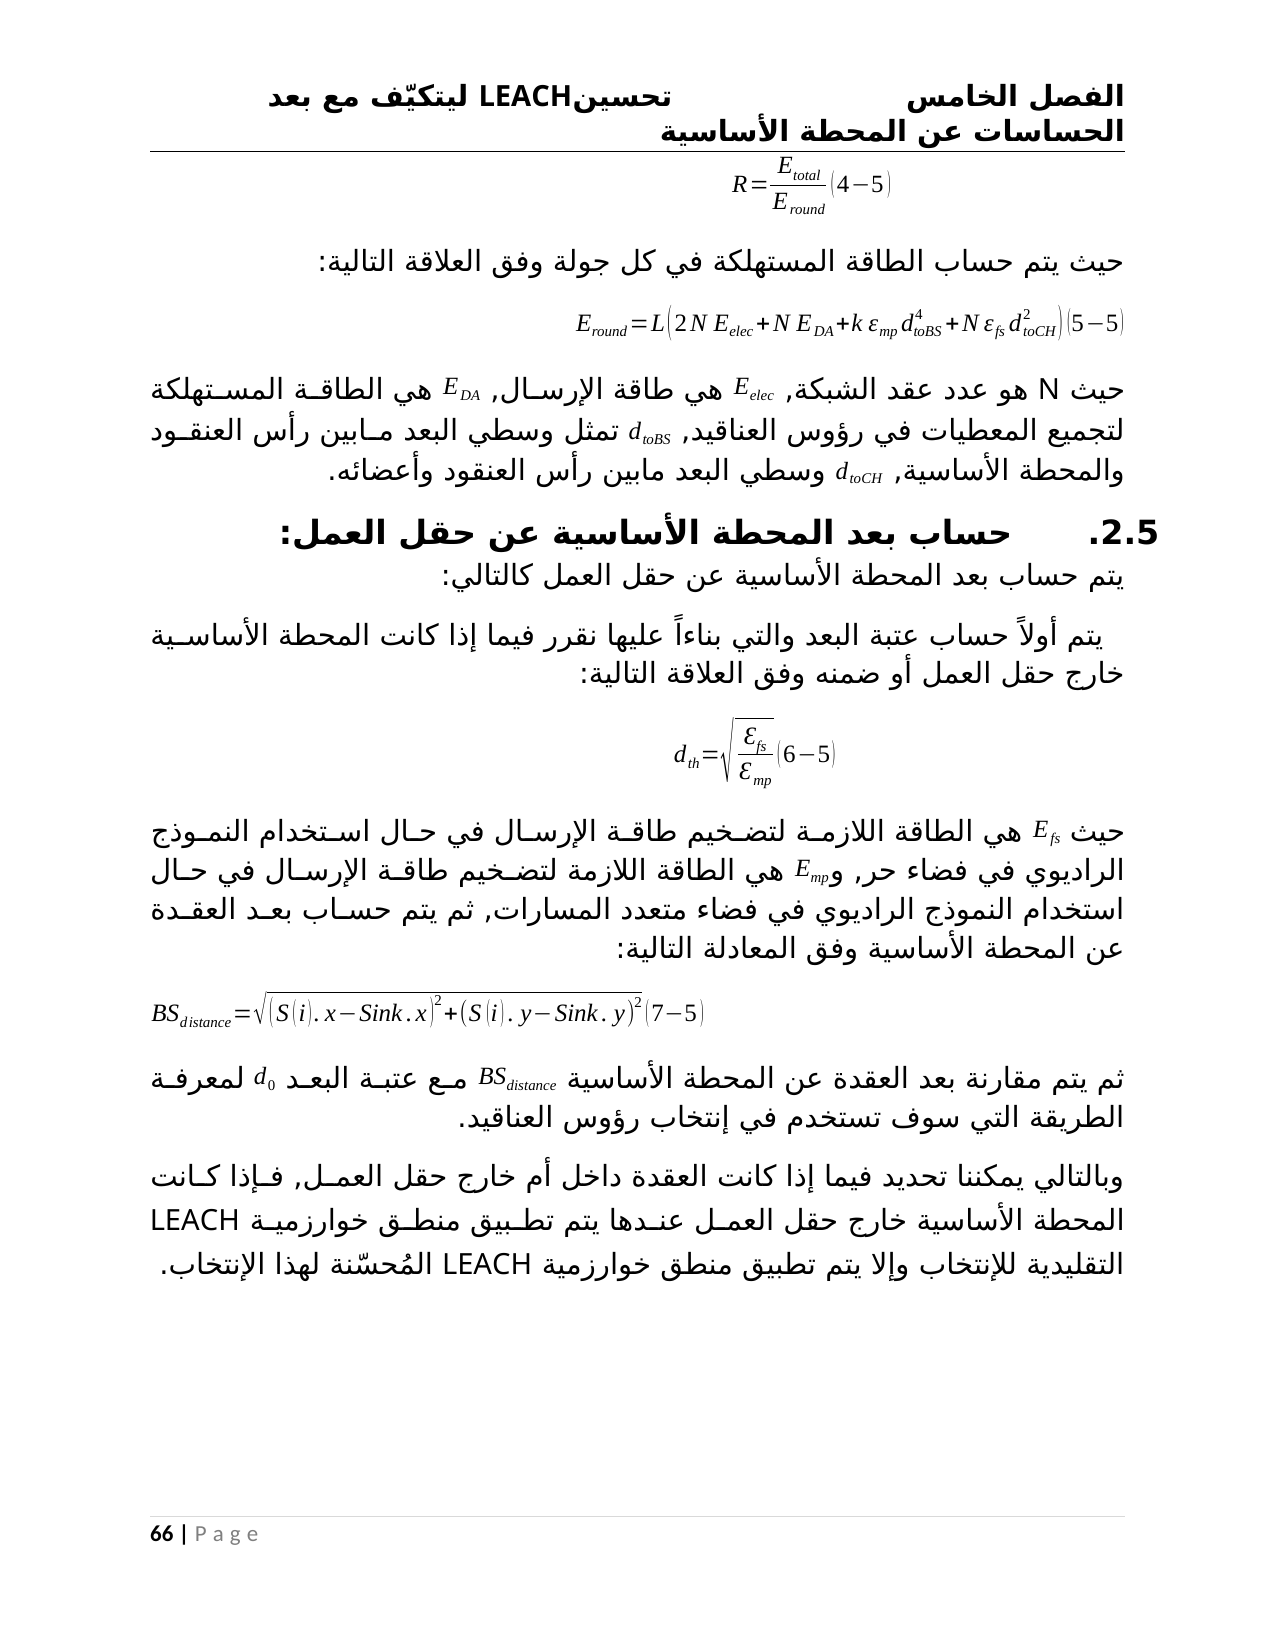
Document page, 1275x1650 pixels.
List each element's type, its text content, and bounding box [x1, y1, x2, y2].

text يتم حساب بعد المحطة الأساسية عن حقل العمل كالتالي: [150, 558, 1125, 592]
text حيث يتم حساب الطاقة المستهلكة في كل جولة وفق العلاقة التالية: [150, 244, 1125, 278]
text يتم أولاً حساب عتبة البعد والتي بناءاً عليها نقرر فيما إذا كانت المحطة الأساسية خارج حقل العمل أو ضمنه وفق العلاقة التالية: [150, 618, 1125, 691]
text حيث هي الطاقة اللازمة لتضخيم طاقة الإرسال في حال استخدام النموذج الراديوي في فضاء حر, و هي الطاقة اللازمة لتضخيم طاقة الإرسال في حال استخدام النموذج الراديوي في فضاء متعدد المسارات, ثم يتم حساب بعد العقدة عن المحطة الأساسية وفق المعادلة التالية: [150, 814, 1125, 965]
text وبالتالي يمكننا تحديد فيما إذا كانت العقدة داخل أم خارج حقل العمل, فإذا كانت المحطة الأساسية خارج حقل العمل عندها يتم تطبيق منطق خوارزمية LEACH التقليدية للإنتخاب وإلا يتم تطبيق منطق خوارزمية LEACH المُحسّنة لهذا الإنتخاب. [150, 1160, 1125, 1283]
text ثم يتم مقارنة بعد العقدة عن المحطة الأساسية مع عتبة البعد لمعرفة الطريقة التي سوف تستخدم في إنتخاب رؤوس العناقيد. [150, 1061, 1125, 1134]
subtitle حساب بعد المحطة الأساسية عن حقل العمل: [150, 513, 1087, 552]
text حيث N هو عدد عقد الشبكة, هي طاقة الإرسال, هي الطاقة المستهلكة لتجميع المعطيات في رؤوس العناقيد, تمثل وسطي البعد مابين رأس العنقود والمحطة الأساسية, وسطي البعد مابين رأس العنقود وأعضائه. [150, 368, 1125, 488]
